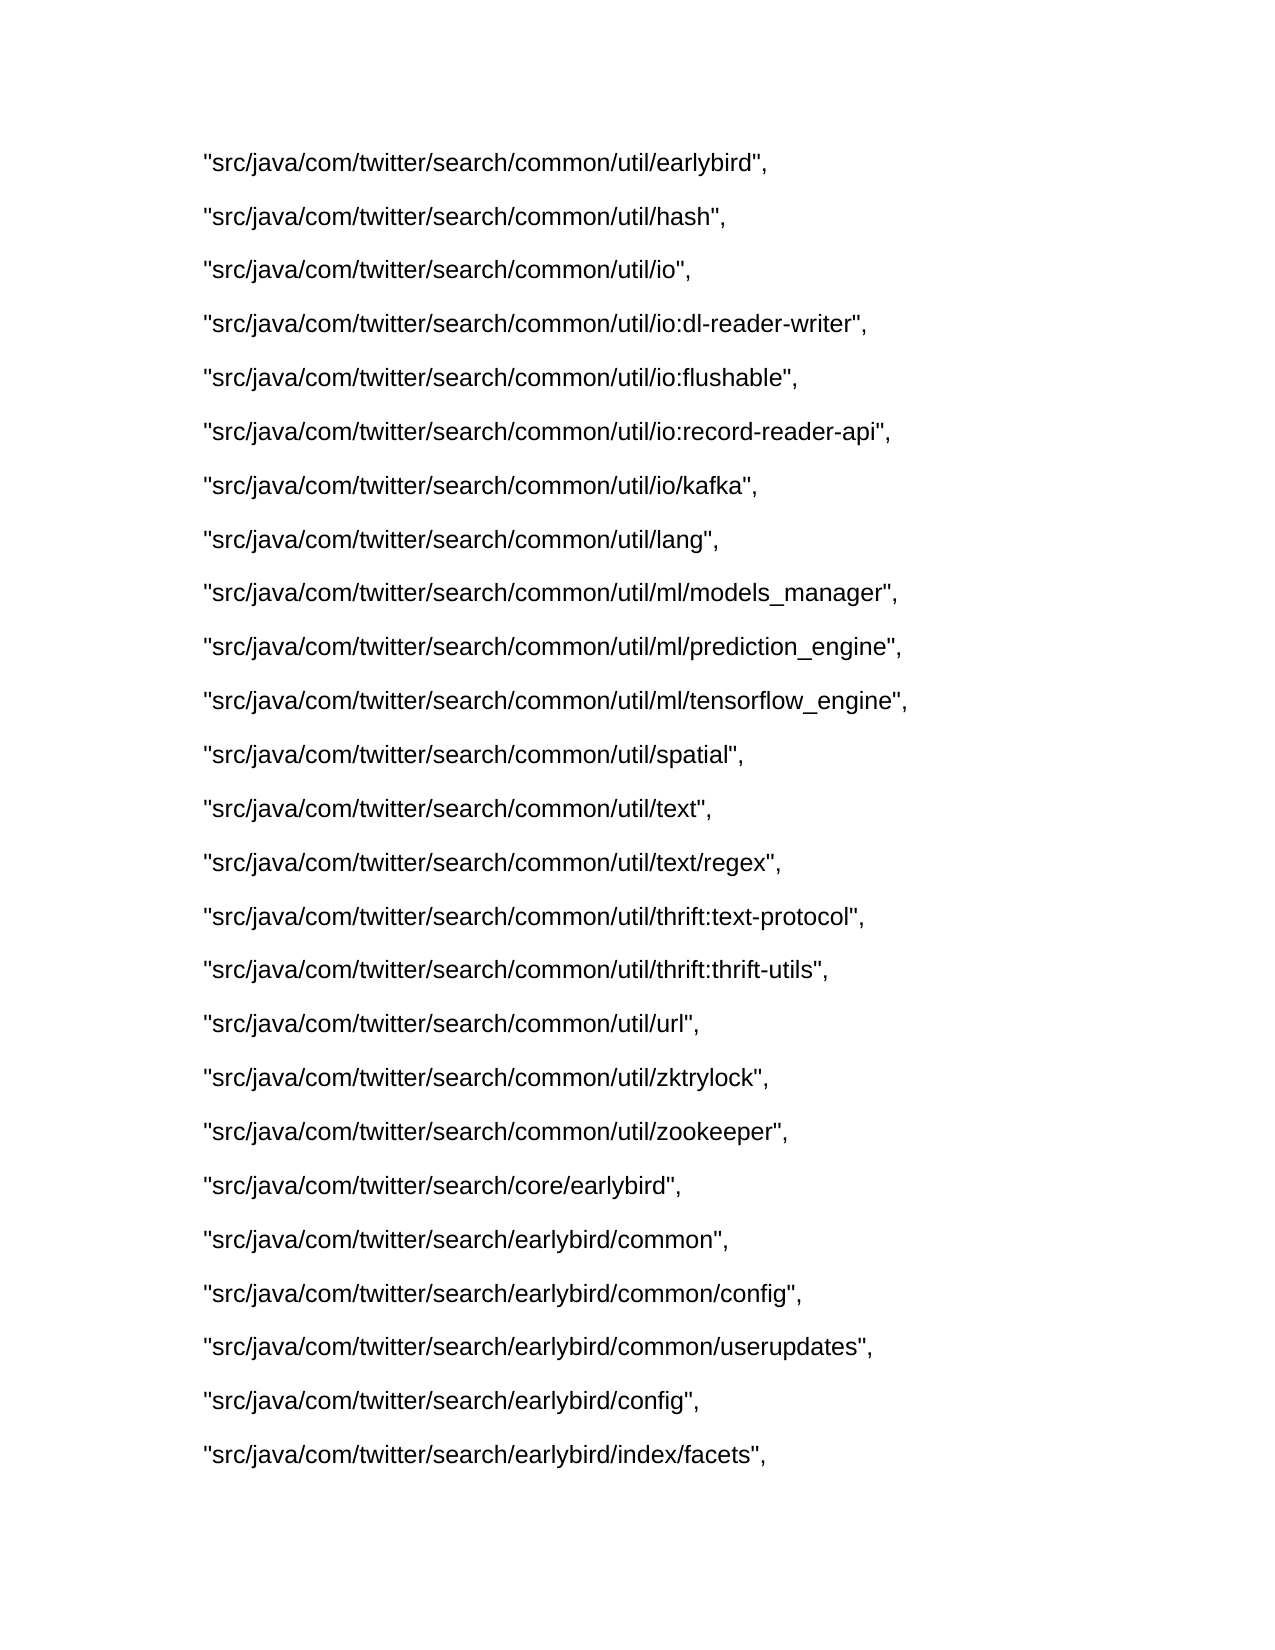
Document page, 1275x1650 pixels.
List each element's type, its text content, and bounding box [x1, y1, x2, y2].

text "src/java/com/twitter/search/earlybird/common", [148, 1225, 1127, 1253]
text "src/java/com/twitter/search/common/util/text/regex", [148, 848, 1127, 876]
text "src/java/com/twitter/search/earlybird/config", [148, 1386, 1127, 1415]
text "src/java/com/twitter/search/common/util/io", [148, 255, 1127, 284]
text "src/java/com/twitter/search/common/util/io:dl-reader-writer", [148, 309, 1127, 338]
text "src/java/com/twitter/search/earlybird/common/config", [148, 1278, 1127, 1307]
text "src/java/com/twitter/search/common/util/earlybird", [148, 148, 1127, 176]
text "src/java/com/twitter/search/common/util/thrift:text-protocol", [148, 902, 1127, 930]
text "src/java/com/twitter/search/common/util/ml/prediction_engine", [148, 632, 1127, 661]
text "src/java/com/twitter/search/common/util/spatial", [148, 740, 1127, 769]
text "src/java/com/twitter/search/common/util/zktrylock", [148, 1063, 1127, 1092]
text "src/java/com/twitter/search/common/util/io:flushable", [148, 363, 1127, 392]
text "src/java/com/twitter/search/common/util/ml/models_manager", [148, 578, 1127, 607]
text "src/java/com/twitter/search/core/earlybird", [148, 1171, 1127, 1199]
text "src/java/com/twitter/search/common/util/io:record-reader-api", [148, 417, 1127, 446]
text "src/java/com/twitter/search/common/util/url", [148, 1009, 1127, 1038]
text "src/java/com/twitter/search/common/util/zookeeper", [148, 1117, 1127, 1146]
text "src/java/com/twitter/search/earlybird/common/userupdates", [148, 1332, 1127, 1361]
text "src/java/com/twitter/search/common/util/text", [148, 794, 1127, 823]
text "src/java/com/twitter/search/common/util/hash", [148, 201, 1127, 230]
text "src/java/com/twitter/search/earlybird/index/facets", [148, 1440, 1127, 1469]
text "src/java/com/twitter/search/common/util/lang", [148, 524, 1127, 553]
text "src/java/com/twitter/search/common/util/ml/tensorflow_engine", [148, 686, 1127, 715]
text "src/java/com/twitter/search/common/util/thrift:thrift-utils", [148, 955, 1127, 984]
text "src/java/com/twitter/search/common/util/io/kafka", [148, 471, 1127, 499]
